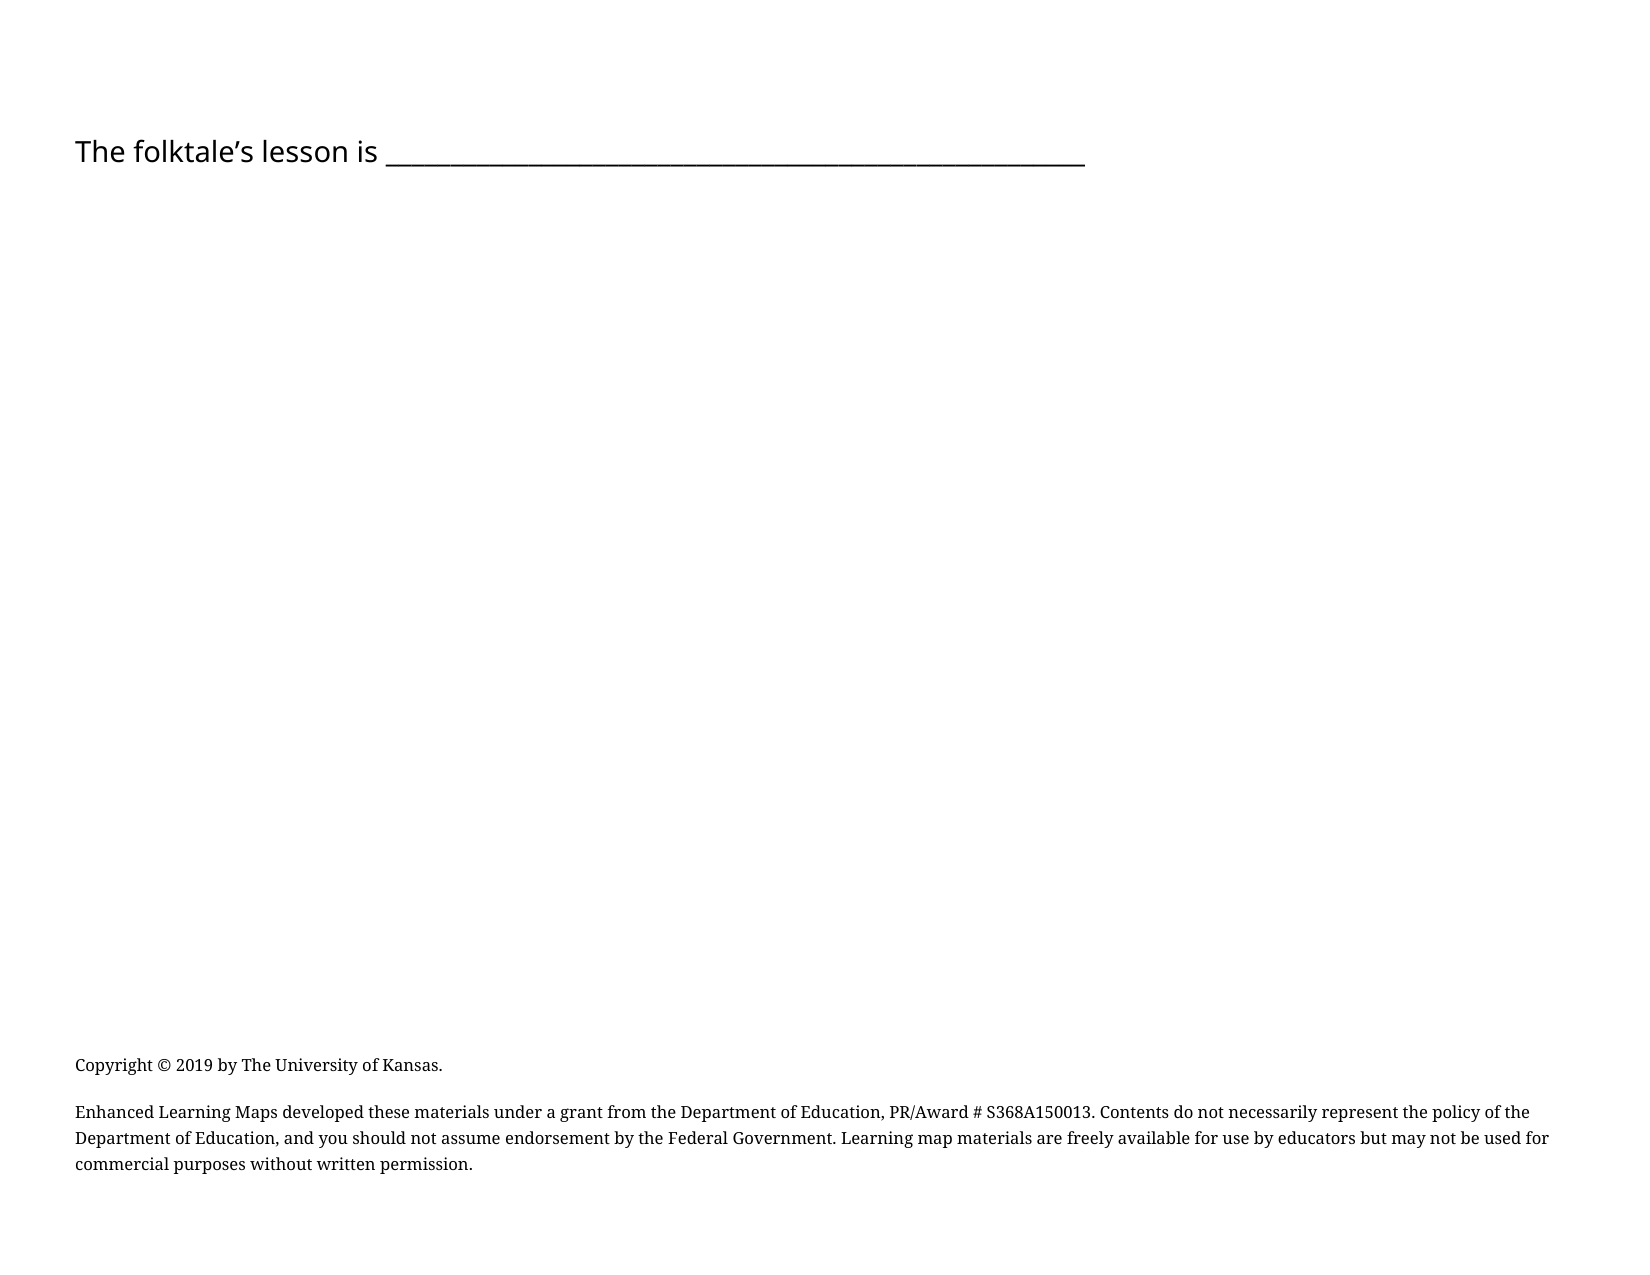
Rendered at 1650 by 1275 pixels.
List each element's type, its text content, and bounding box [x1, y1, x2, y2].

text The folktale’s lesson is ______________________________________________________ [75, 131, 1575, 171]
